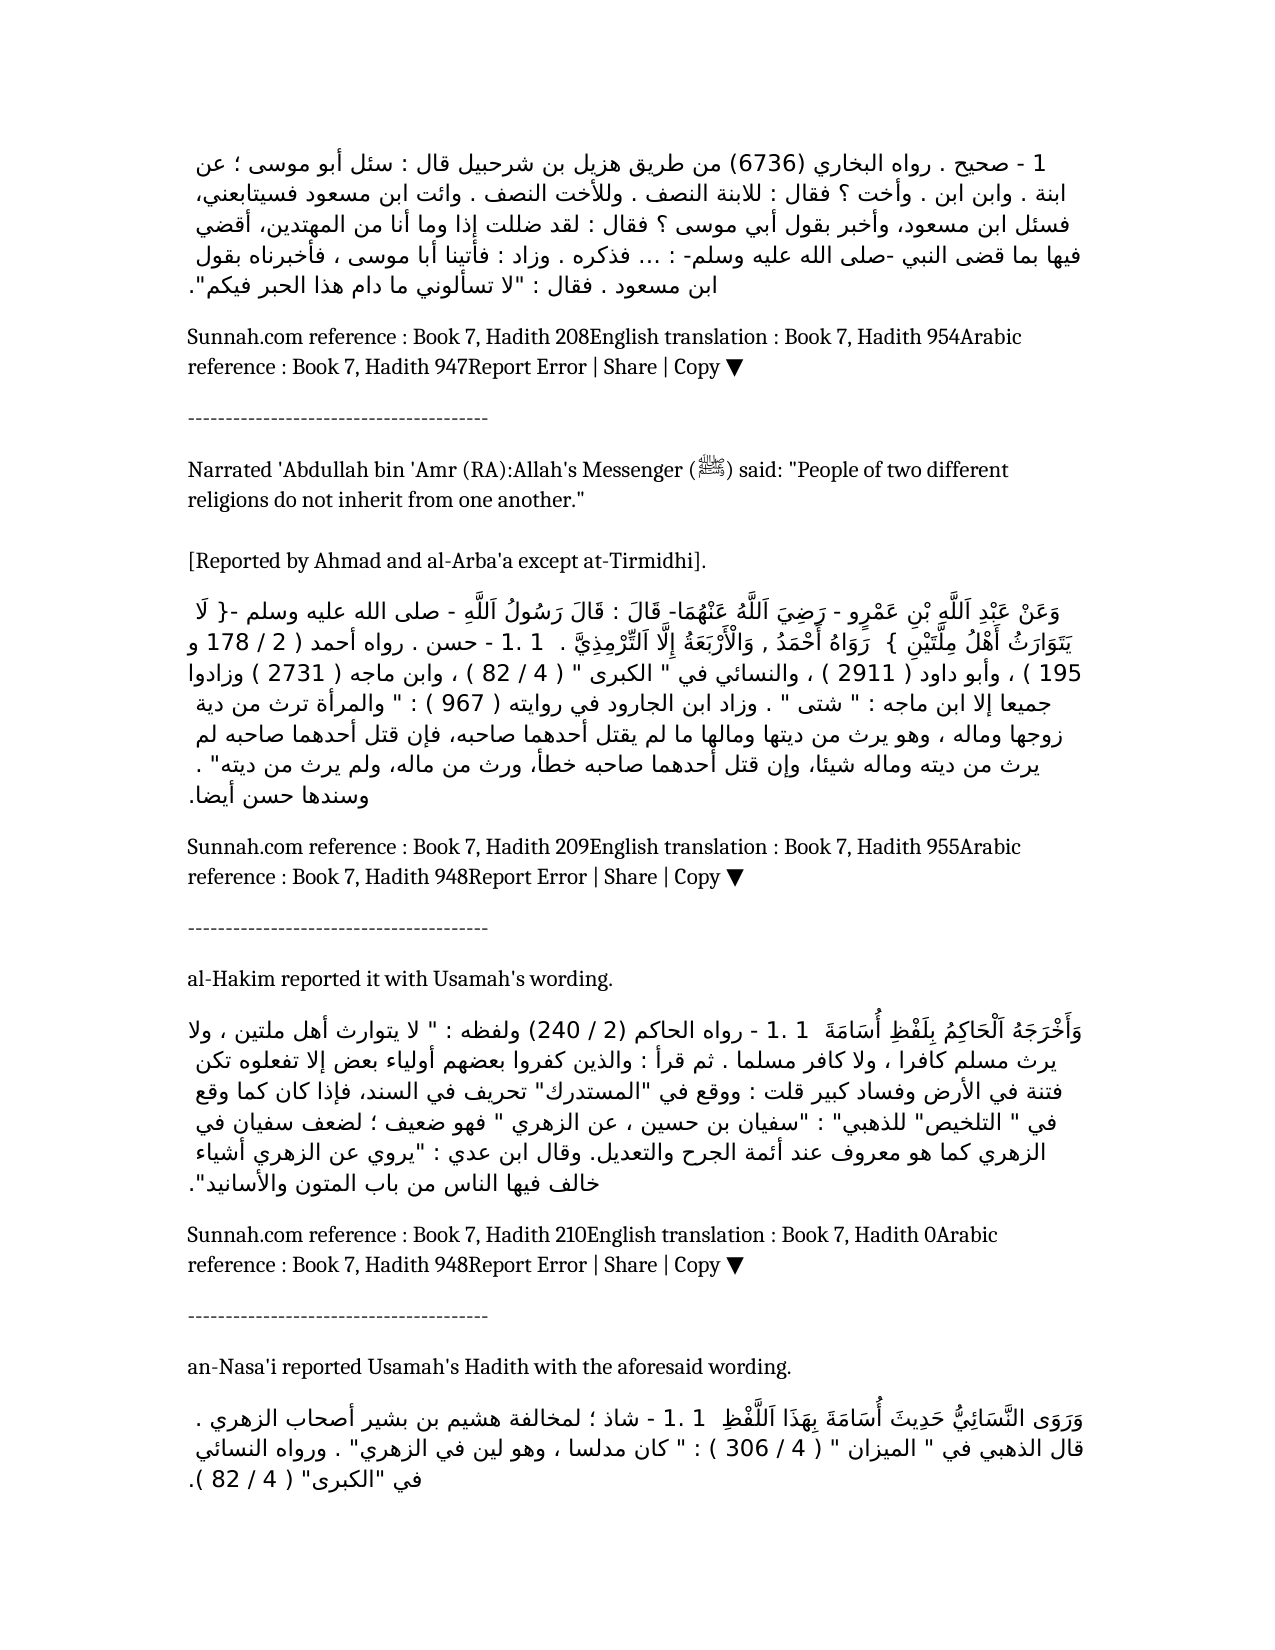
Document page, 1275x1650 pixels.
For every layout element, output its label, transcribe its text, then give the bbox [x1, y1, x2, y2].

text al-Hakim reported it with Usamah's wording. [187, 966, 1087, 992]
text وَعَنْ عَبْدِ اَللَّهِ بْنِ عَمْرٍو ‏- رَضِيَ اَللَّهُ عَنْهُمَا‏- قَالَ : قَالَ رَسُولُ اَللَّهِ ‏- صلى الله عليه وسلم ‏-{ لَا يَتَوَارَثُ أَهْلُ مِلَّتَيْنِ } رَوَاهُ أَحْمَدُ , وَالْأَرْبَعَةُ إِلَّا اَلتِّرْمِذِيَّ .‏ 1‏ .‏‏1 ‏- حسن .‏ رواه أحمد ( 2 / 178 و 195 )‏ ، وأبو داود ( 2911 )‏ ، والنسائي في " الكبرى " ( 4 / 82 )‏ ، وابن ماجه ( 2731 )‏ وزادوا جميعا إلا ابن ماجه : " شتى " .‏ وزاد ابن الجارود في روايته ( 967 )‏ : " والمرأة ترث من دية زوجها وماله ، وهو يرث من ديتها ومالها ما لم يقتل أحدهما صاحبه، فإن قتل أحدهما صاحبه لم يرث من ديته وماله شيئا، وإن قتل أحدهما صاحبه خطأ، ورث من ماله، ولم يرث من ديته" .‏ وسندها حسن أيضا.‏ [187, 598, 1087, 809]
text Sunnah.com reference : Book 7, Hadith 210English translation : Book 7, Hadith 0Arabic reference : Book 7, Hadith 948Report Error | Share | Copy ▼ [187, 1222, 1087, 1278]
text Narrated 'Abdullah bin 'Amr (RA):Allah's Messenger (ﷺ) said: "People of two different religions do not inherit from one another." [Reported by Ahmad and al-Arba'a except at-Tirmidhi]. [187, 456, 1087, 574]
text ---------------------------------------- [187, 1303, 1087, 1329]
text Sunnah.com reference : Book 7, Hadith 209English translation : Book 7, Hadith 955Arabic reference : Book 7, Hadith 948Report Error | Share | Copy ▼ [187, 834, 1087, 890]
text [187, 150, 1087, 299]
text ---------------------------------------- [187, 405, 1087, 432]
text وَأَخْرَجَهُ اَلْحَاكِمُ بِلَفْظِ أُسَامَةَ 1‏ .‏‏1 ‏- رواه الحاكم (2 / 240)‏ ولفظه : " لا يتوارث أهل ملتين ، ولا يرث مسلم كافرا ، ولا كافر مسلما .‏ ثم قرأ : والذين كفروا بعضهم أولياء بعض إلا تفعلوه تكن فتنة في الأرض وفساد كبير قلت : ووقع في "المستدرك" تحريف في السند، فإذا كان كما وقع في " التلخيص" للذهبي" : "سفيان بن حسين ، عن الزهري " فهو ضعيف ؛ لضعف سفيان في الزهري كما هو معروف عند أئمة الجرح والتعديل.‏ وقال ابن عدي : "يروي عن الزهري أشياء خالف فيها الناس من باب المتون والأسانيد".‏ [187, 1017, 1087, 1197]
text وَرَوَى النَّسَائِيُّ حَدِيثَ أُسَامَةَ بِهَذَا اَللَّفْظِ 1‏ .‏‏1 ‏- شاذ ؛ لمخالفة هشيم بن بشير أصحاب الزهري .‏ قال الذهبي في " الميزان " ( 4 / 306 )‏ : " كان مدلسا ، وهو لين في الزهري" .‏ ورواه النسائي في "الكبرى" ( 4 / 82 )‏.‏ [187, 1405, 1087, 1493]
text Sunnah.com reference : Book 7, Hadith 208English translation : Book 7, Hadith 954Arabic reference : Book 7, Hadith 947Report Error | Share | Copy ▼ [187, 324, 1087, 381]
text an-Nasa'i reported Usamah's Hadith with the aforesaid wording. [187, 1354, 1087, 1380]
text ---------------------------------------- [187, 915, 1087, 941]
